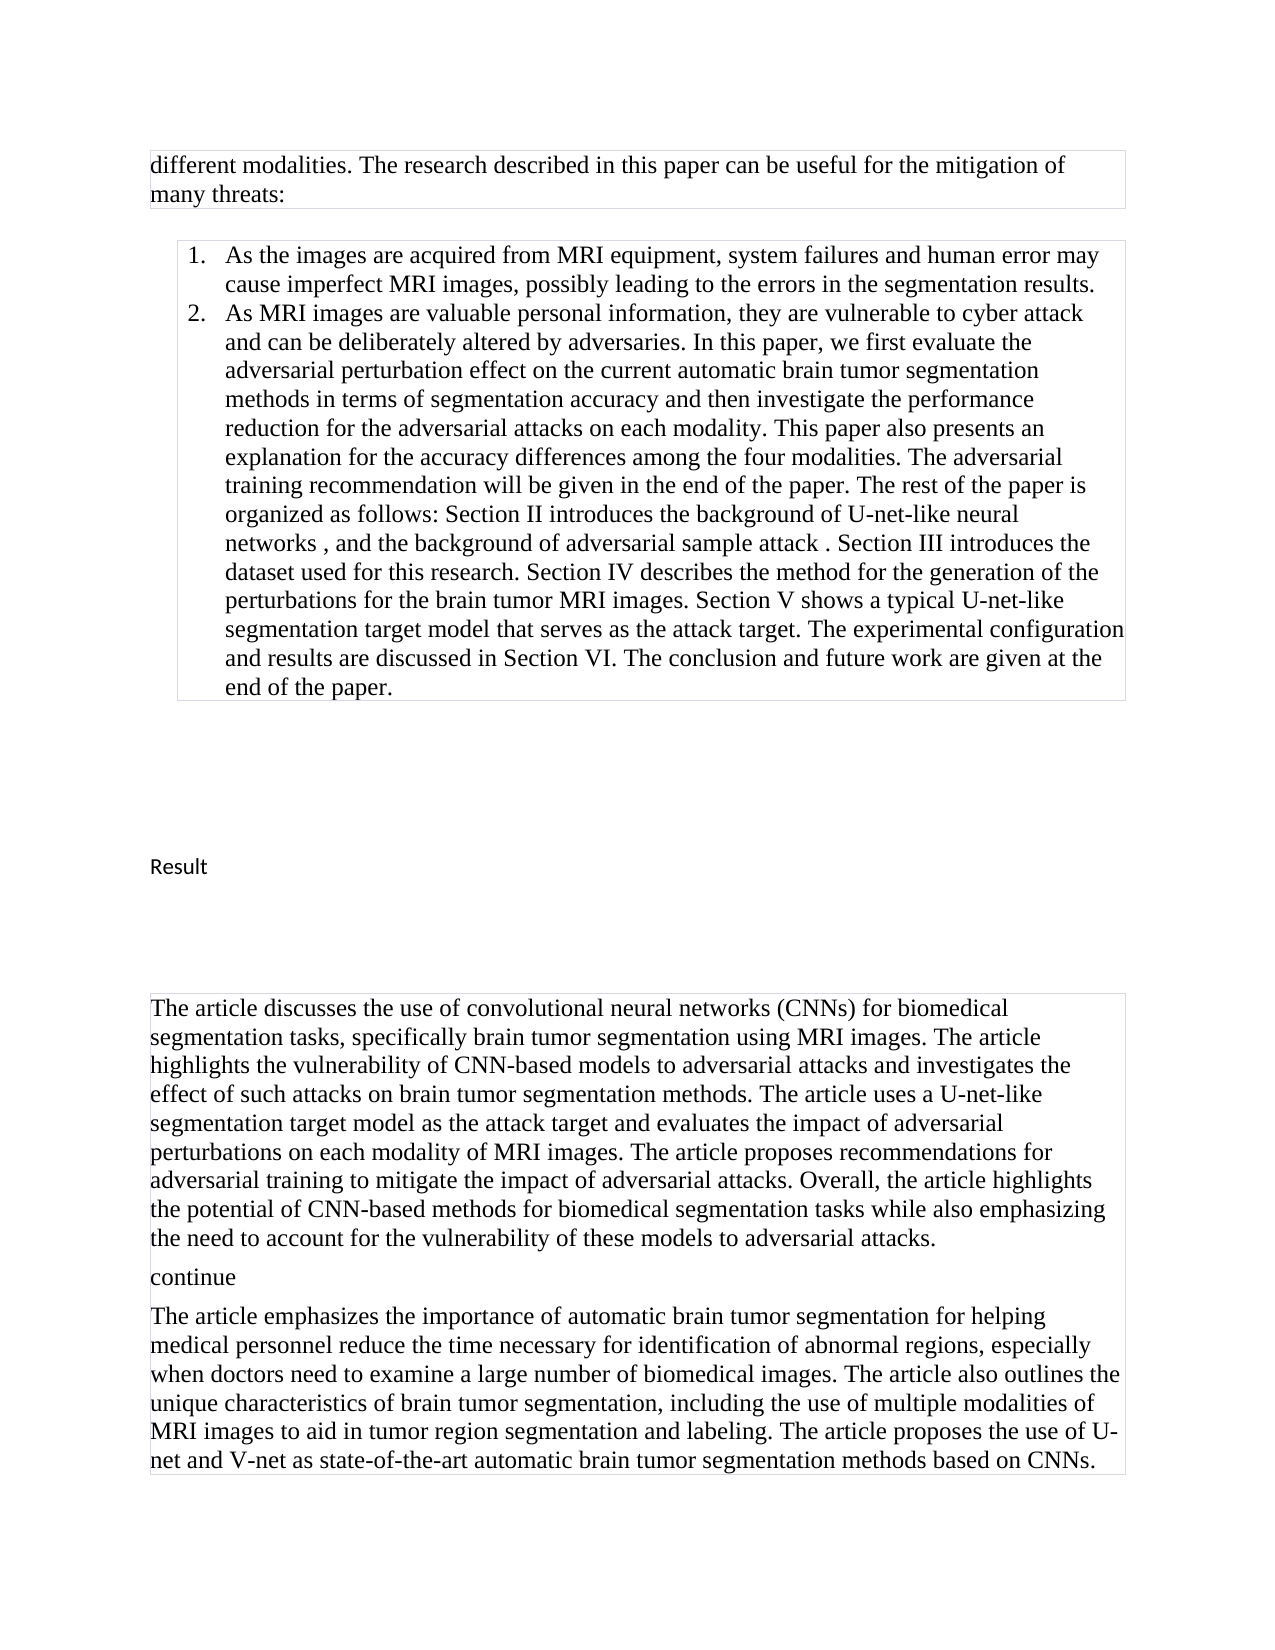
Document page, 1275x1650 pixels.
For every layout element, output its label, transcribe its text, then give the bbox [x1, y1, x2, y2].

text continue [151, 1262, 1125, 1291]
list As the images are acquired from MRI equipment, system failures and human error may cause imperfect MRI images, possibly leading to the errors in the segmentation results. [178, 241, 1125, 297]
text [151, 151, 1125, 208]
list As MRI images are valuable personal information, they are vulnerable to cyber attack and can be deliberately altered by adversaries. In this paper, we first evaluate the adversarial perturbation effect on the current automatic brain tumor segmentation methods in terms of segmentation accuracy and then investigate the performance reduction for the adversarial attacks on each modality. This paper also presents an explanation for the accuracy differences among the four modalities. The adversarial training recommendation will be given in the end of the paper. The rest of the paper is organized as follows: Section II introduces the background of U-net-like neural networks , and the background of adversarial sample attack . Section III introduces the dataset used for this research. Section IV describes the method for the generation of the perturbations for the brain tumor MRI images. Section V shows a typical U-net-like segmentation target model that serves as the attack target. The experimental configuration and results are discussed in Section VI. The conclusion and future work are given at the end of the paper. [178, 297, 1125, 700]
text Result [150, 852, 1125, 880]
text The article discusses the use of convolutional neural networks (CNNs) for biomedical segmentation tasks, specifically brain tumor segmentation using MRI images. The article highlights the vulnerability of CNN-based models to adversarial attacks and investigates the effect of such attacks on brain tumor segmentation methods. The article uses a U-net-like segmentation target model as the attack target and evaluates the impact of adversarial perturbations on each modality of MRI images. The article proposes recommendations for adversarial training to mitigate the impact of adversarial attacks. Overall, the article highlights the potential of CNN-based methods for biomedical segmentation tasks while also emphasizing the need to account for the vulnerability of these models to adversarial attacks. [151, 994, 1125, 1252]
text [151, 1301, 1125, 1474]
